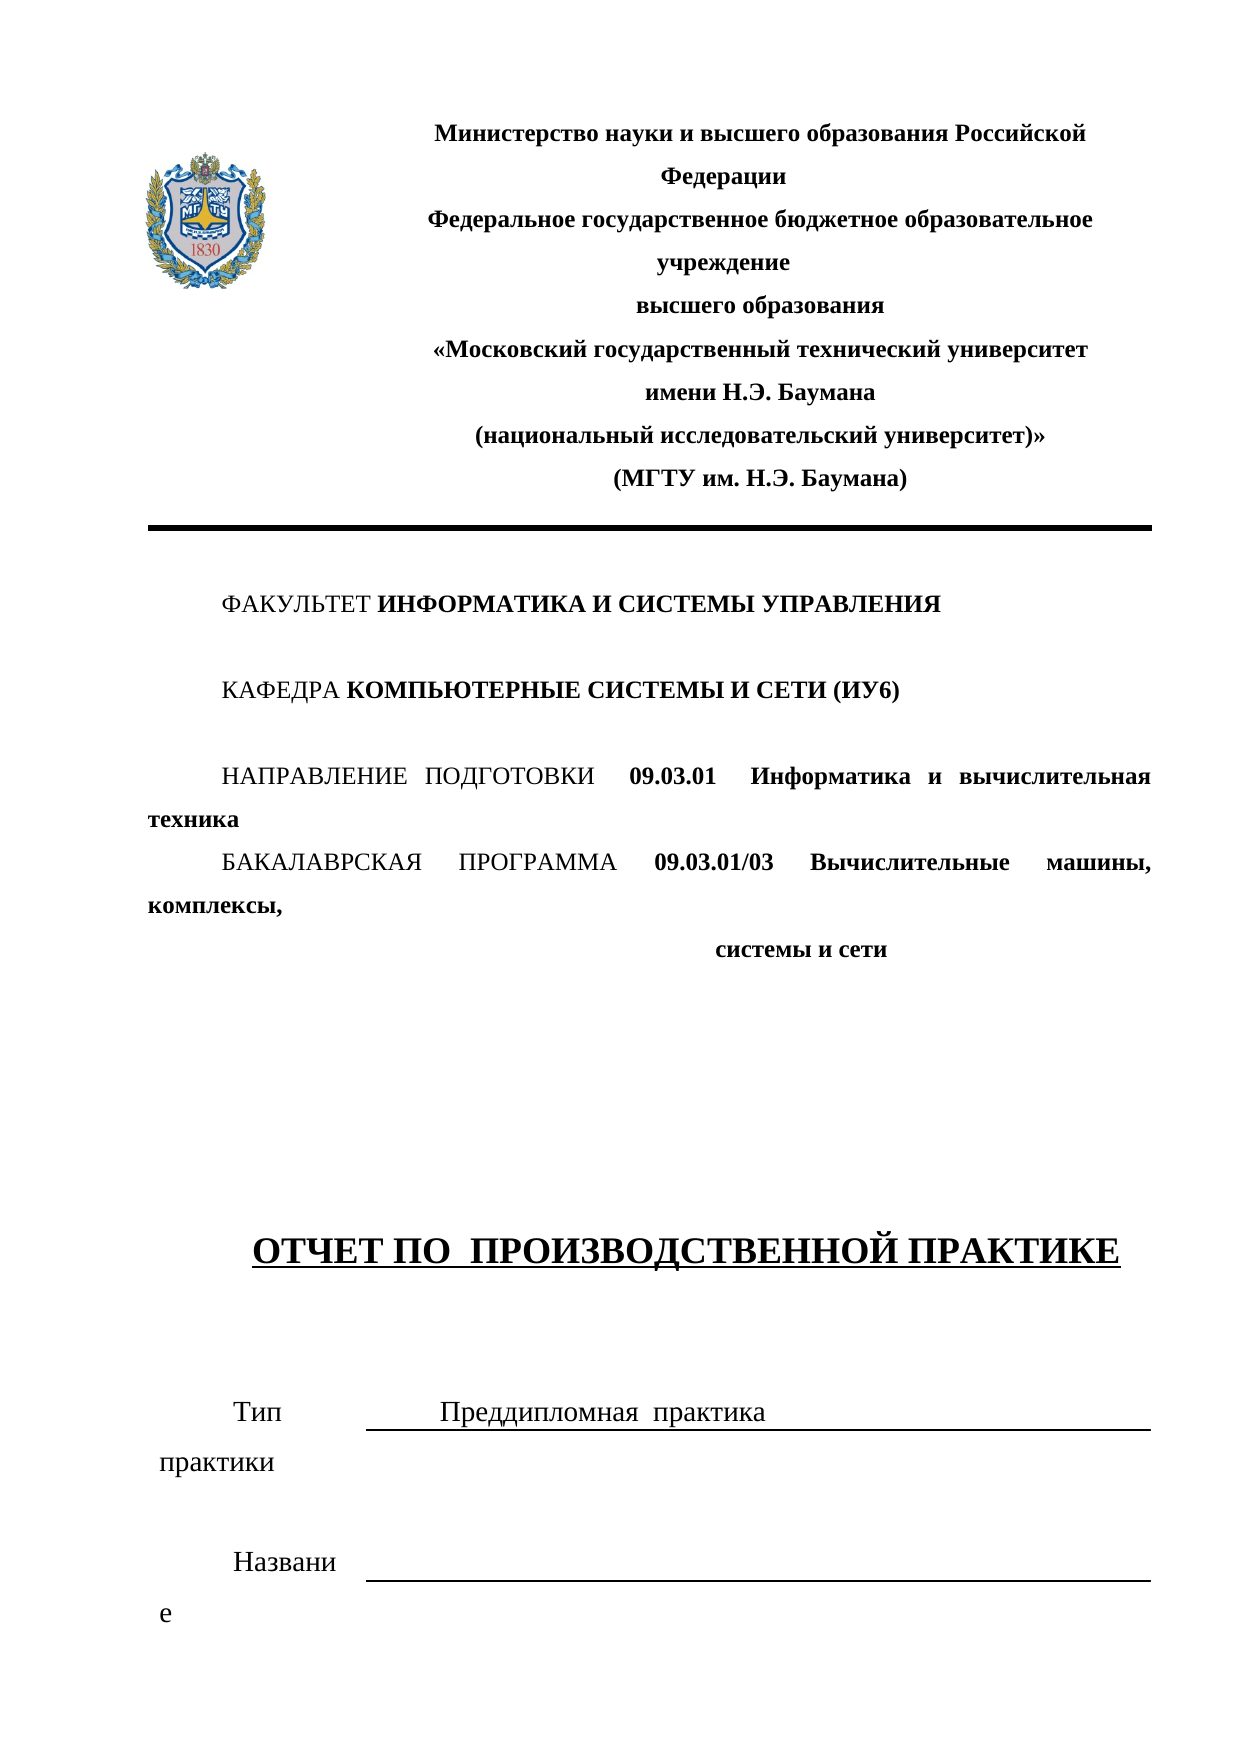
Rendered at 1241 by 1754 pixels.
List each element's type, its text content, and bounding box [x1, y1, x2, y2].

table_header Преддипломная практика [355, 1394, 1162, 1494]
table_header «НУК ИУ МГТУ им. Н.Э.Баумана [355, 1545, 1162, 1628]
table_header Министерство науки и высшего образования Российской Федерации Федеральное государственное бюджетное образовательное учреждение высшего образования «Московский государственный технический университет имени Н.Э. Баумана (национальный исследовательский университет)» (МГТУ им. Н.Э. Баумана) [284, 118, 1163, 508]
text НАПРАВЛЕНИЕ ПОДГОТОВКИ 09.03.01 Информатика и вычислительная техника [148, 761, 1152, 833]
text ОТЧЕТ ПО ПРОИЗВОДСТВЕННОЙ ПРАКТИКЕ [148, 1228, 1152, 1272]
text системы и сети [148, 934, 1152, 962]
picture [145, 152, 266, 287]
table_header Название предприятия [148, 1545, 354, 1628]
table_header [136, 118, 284, 508]
text ФАКУЛЬТЕТ Информатика и системы управления [148, 589, 1152, 617]
text БАКАЛАВРСКАЯ ПРОГРАММА 09.03.01/03 Вычислительные машины, комплексы, [148, 847, 1152, 919]
table_header Тип практики [148, 1394, 354, 1494]
text КАФЕДРА Компьютерные системы и сети (ИУ6) [148, 675, 1152, 704]
